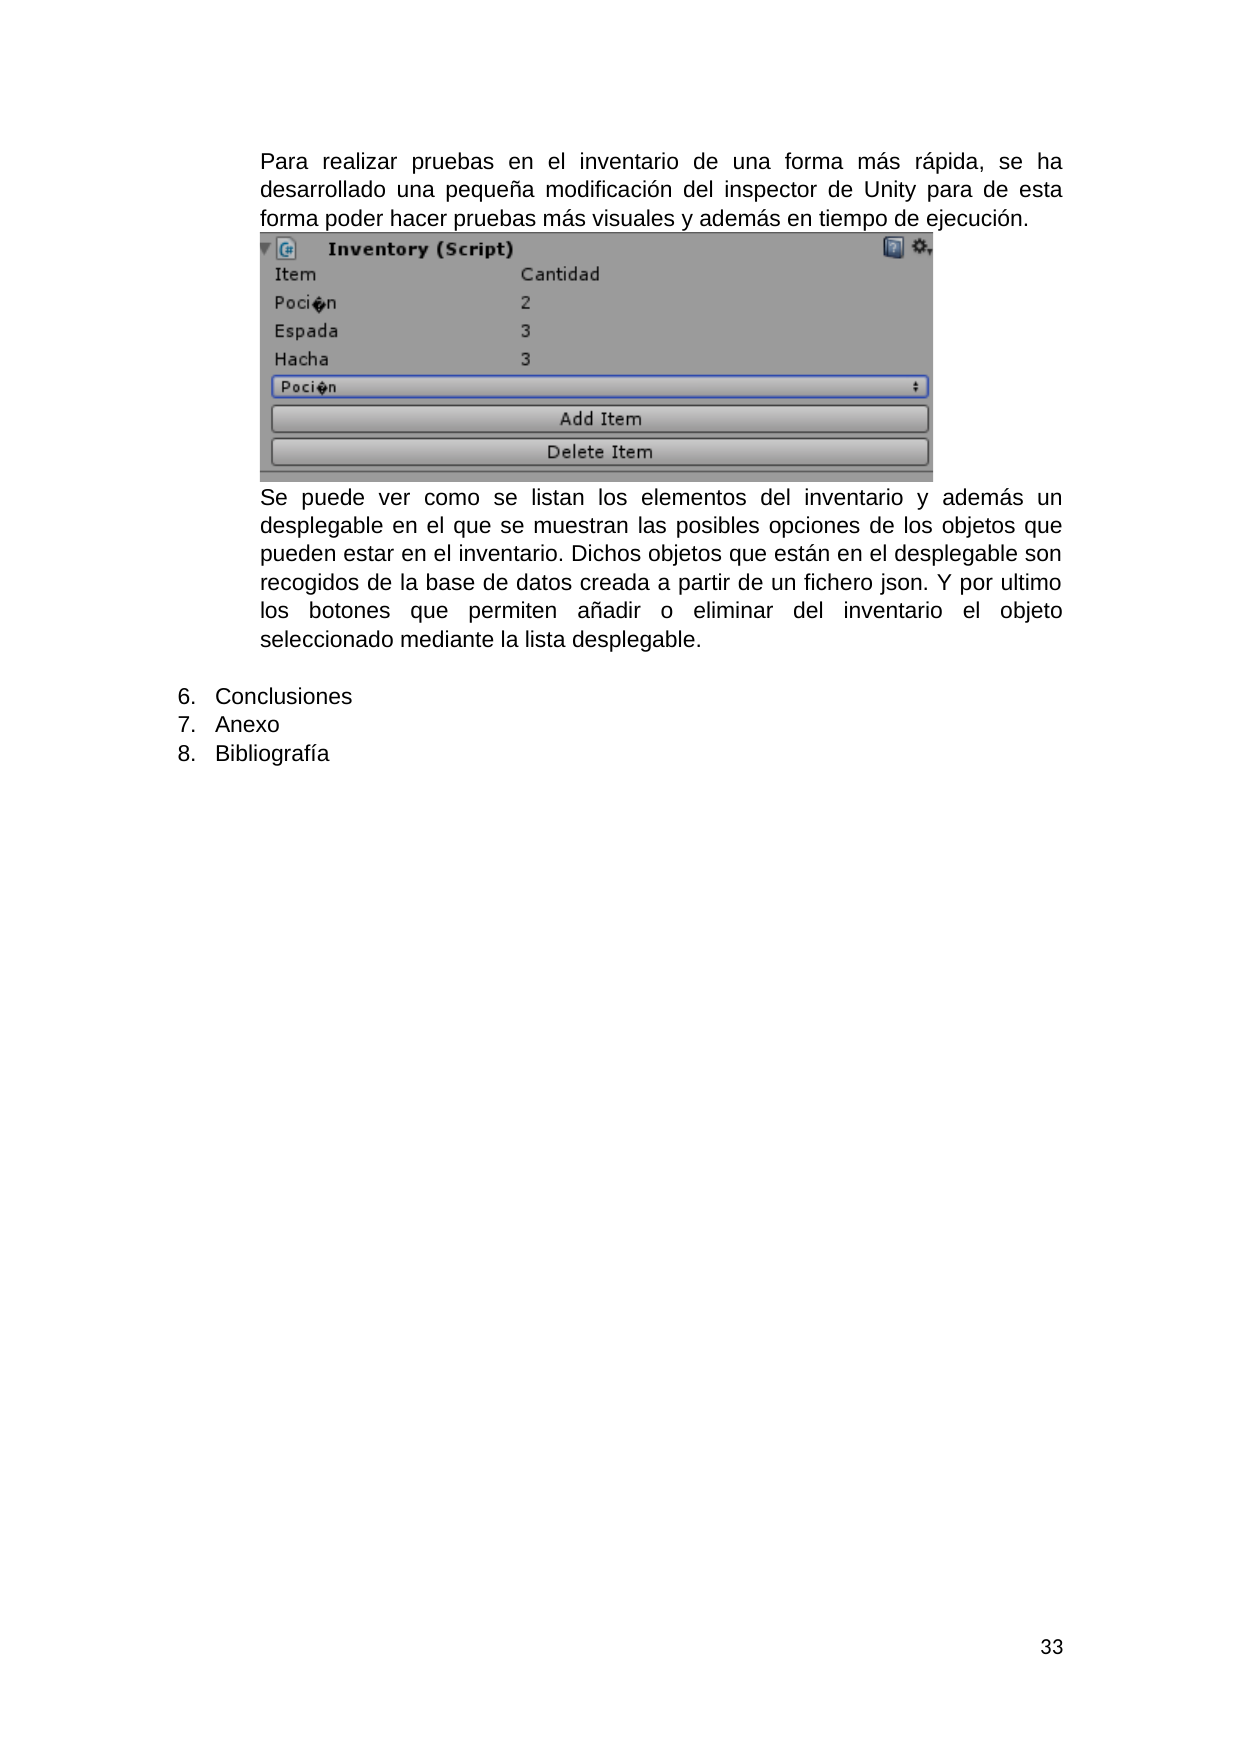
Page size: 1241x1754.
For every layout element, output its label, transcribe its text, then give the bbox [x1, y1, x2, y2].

text Para realizar pruebas en el inventario de una forma más rápida, se ha desarrollado una pequeña modificación del inspector de Unity para de esta forma poder hacer pruebas más visuales y además en tiempo de ejecución. [260, 148, 1063, 231]
list Conclusiones [177, 683, 1063, 709]
list Bibliografía [177, 739, 1063, 766]
picture [259, 232, 934, 482]
text Se puede ver como se listan los elementos del inventario y además un desplegable en el que se muestran las posibles opciones de los objetos que pueden estar en el inventario. Dichos objetos que están en el desplegable son recogidos de la base de datos creada a partir de un fichero json. Y por ultimo los botones que permiten añadir o eliminar del inventario el objeto seleccionado mediante la lista desplegable. [260, 483, 1063, 652]
list Anexo [177, 711, 1063, 737]
